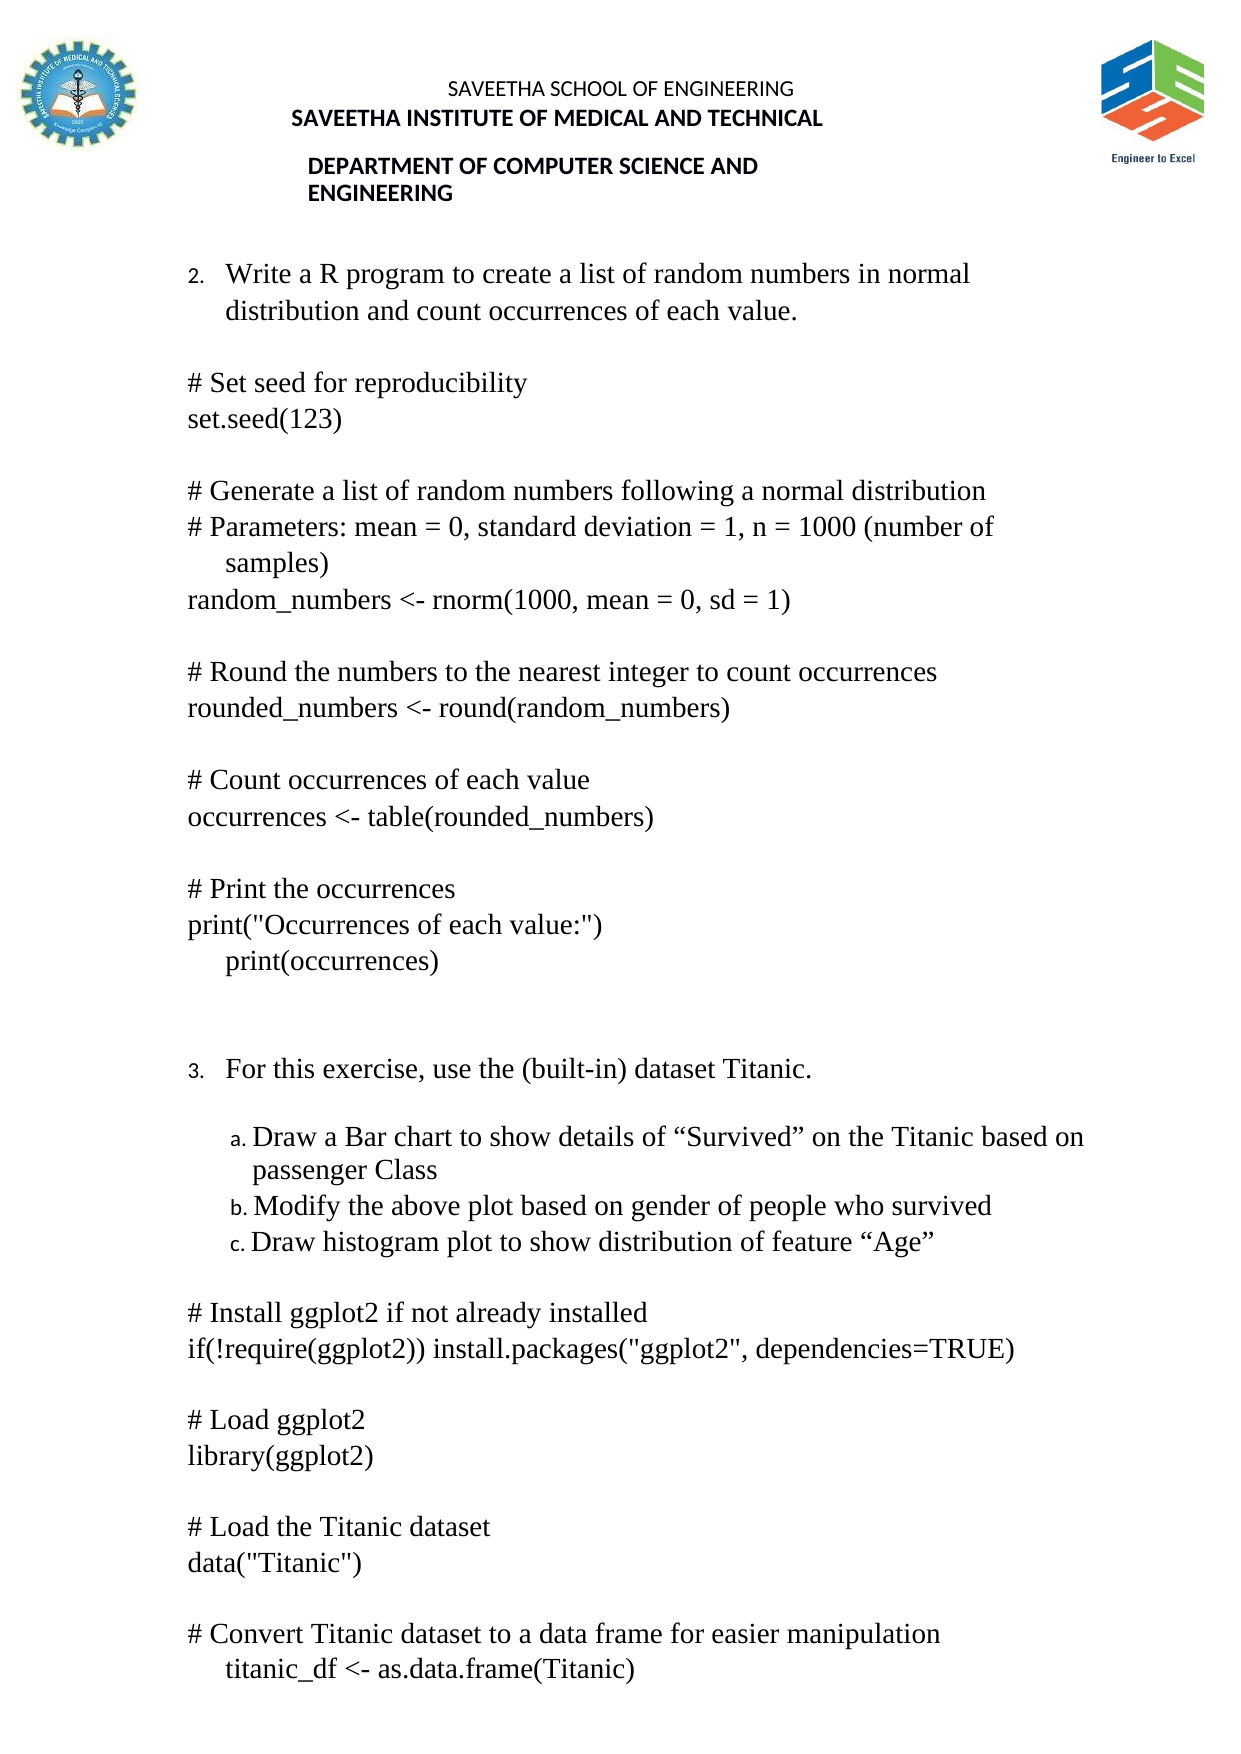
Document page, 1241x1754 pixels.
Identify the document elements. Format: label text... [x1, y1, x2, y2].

list Draw a Bar chart to show details of “Survived” on the Titanic based on passenger Class [230, 1119, 1173, 1186]
list set.seed(123) [187, 401, 1027, 434]
list # Count occurrences of each value [187, 762, 1027, 796]
list # Load ggplot2 [187, 1402, 1173, 1436]
list library(ggplot2) [187, 1438, 1173, 1471]
list # Round the numbers to the nearest integer to count occurrences [187, 654, 1027, 688]
list print("Occurrences of each value:") [187, 907, 1027, 941]
list # Convert Titanic dataset to a data frame for easier manipulation [187, 1616, 1173, 1649]
list if(!require(ggplot2)) install.packages("ggplot2", dependencies=TRUE) [187, 1331, 1173, 1364]
list data("Titanic") [187, 1545, 1173, 1578]
list print(occurrences) [225, 943, 1027, 977]
list # Generate a list of random numbers following a normal distribution [187, 473, 1027, 507]
list random_numbers <- rnorm(1000, mean = 0, sd = 1) [187, 582, 1027, 615]
list Draw histogram plot to show distribution of feature “Age” [230, 1224, 1173, 1258]
list # Set seed for reproducibility [187, 365, 1027, 398]
list Modify the above plot based on gender of people who survived [230, 1188, 1173, 1222]
list For this exercise, use the (built-in) dataset Titanic. [187, 1052, 1173, 1085]
list # Load the Titanic dataset [187, 1509, 1173, 1543]
list Write a R program to create a list of random numbers in normal distribution and count occurrences of each value. [187, 256, 1027, 326]
picture [1101, 40, 1205, 164]
list rounded_numbers <- round(random_numbers) [187, 690, 1027, 724]
list # Install ggplot2 if not already installed [187, 1295, 1173, 1329]
picture [16, 37, 139, 151]
list # Print the occurrences [187, 871, 1027, 904]
list titanic_df <- as.data.frame(Titanic) [225, 1652, 1173, 1685]
list # Parameters: mean = 0, standard deviation = 1, n = 1000 (number of samples) [187, 509, 1027, 579]
list occurrences <- table(rounded_numbers) [187, 799, 1027, 832]
